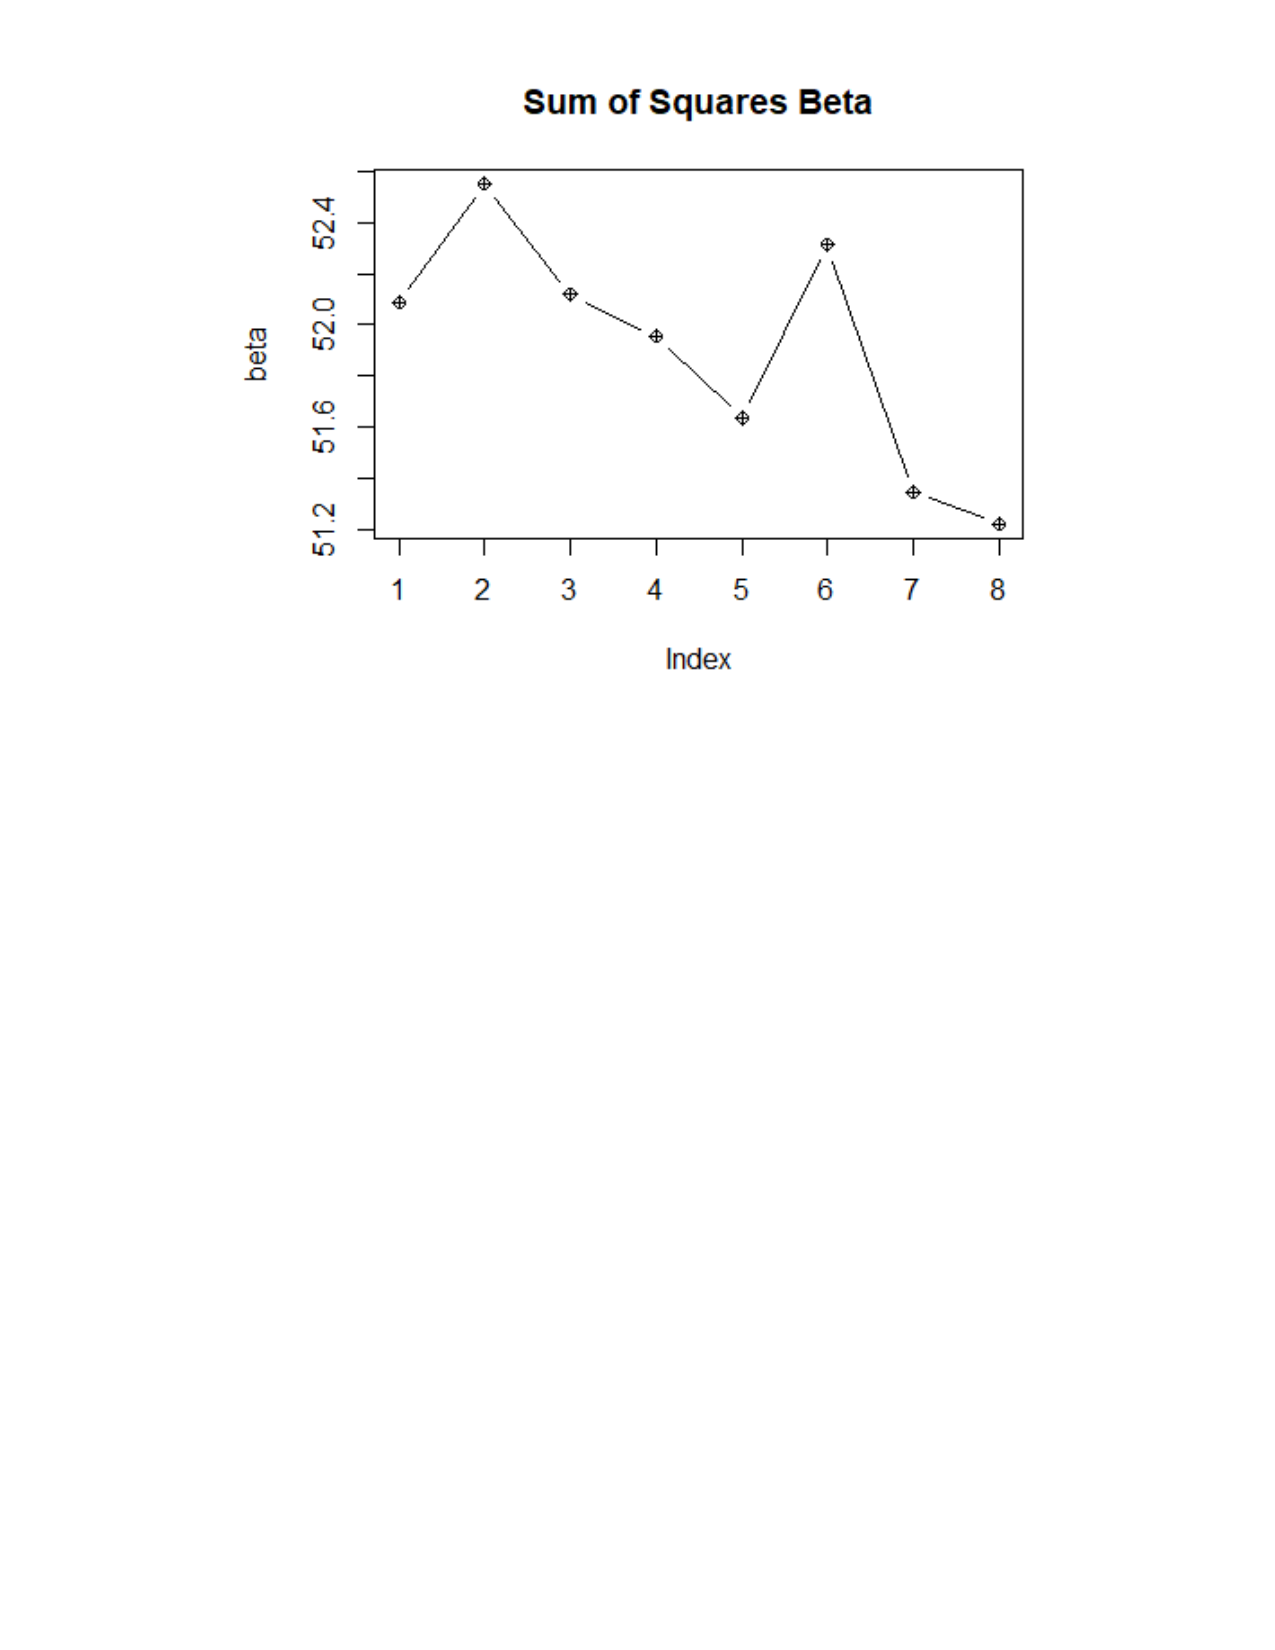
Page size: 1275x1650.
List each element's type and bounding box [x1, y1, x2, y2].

picture [234, 75, 1041, 682]
